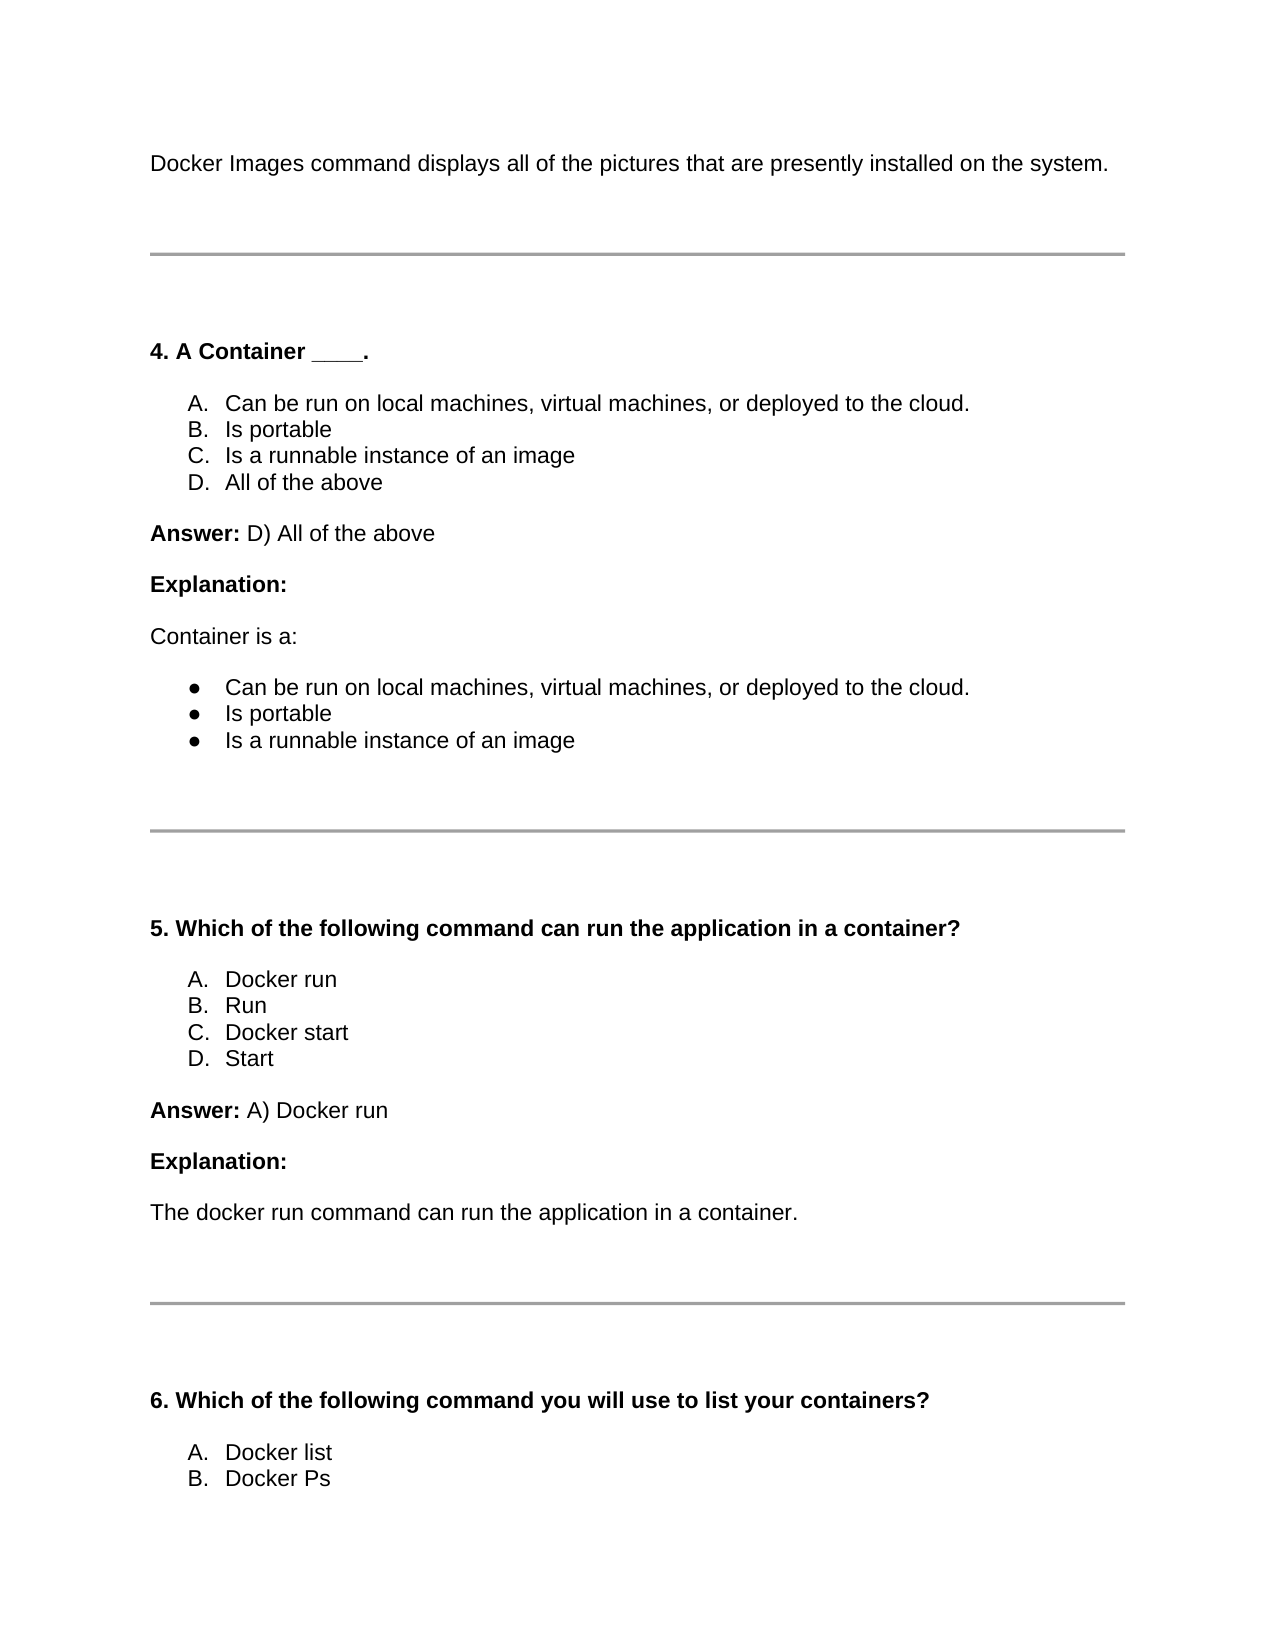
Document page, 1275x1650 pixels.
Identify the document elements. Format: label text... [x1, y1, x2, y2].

text The docker run command can run the application in a container. [150, 1199, 1125, 1226]
list Is portable [187, 700, 1125, 727]
text Docker Images command displays all of the pictures that are presently installed on the system. [150, 150, 1125, 176]
list Docker Ps [187, 1465, 1125, 1491]
list Can be run on local machines, virtual machines, or deployed to the cloud. [187, 674, 1125, 700]
text 5. Which of the following command can run the application in a container? [150, 915, 1125, 941]
text Answer: A) Docker run [150, 1097, 1125, 1123]
list Is portable [187, 416, 1125, 442]
list Docker run [187, 966, 1125, 992]
text Explanation: [150, 571, 1125, 598]
list Docker start [187, 1019, 1125, 1045]
text 4. A Container ____. [150, 338, 1125, 364]
list All of the above [187, 468, 1125, 495]
text 6. Which of the following command you will use to list your containers? [150, 1387, 1125, 1414]
text Explanation: [150, 1148, 1125, 1174]
list Can be run on local machines, virtual machines, or deployed to the cloud. [187, 389, 1125, 416]
list Start [187, 1045, 1125, 1072]
text Answer: D) All of the above [150, 520, 1125, 546]
list Run [187, 992, 1125, 1019]
text Container is a: [150, 623, 1125, 649]
list Is a runnable instance of an image [187, 442, 1125, 468]
list Is a runnable instance of an image [187, 727, 1125, 753]
list Docker list [187, 1439, 1125, 1465]
